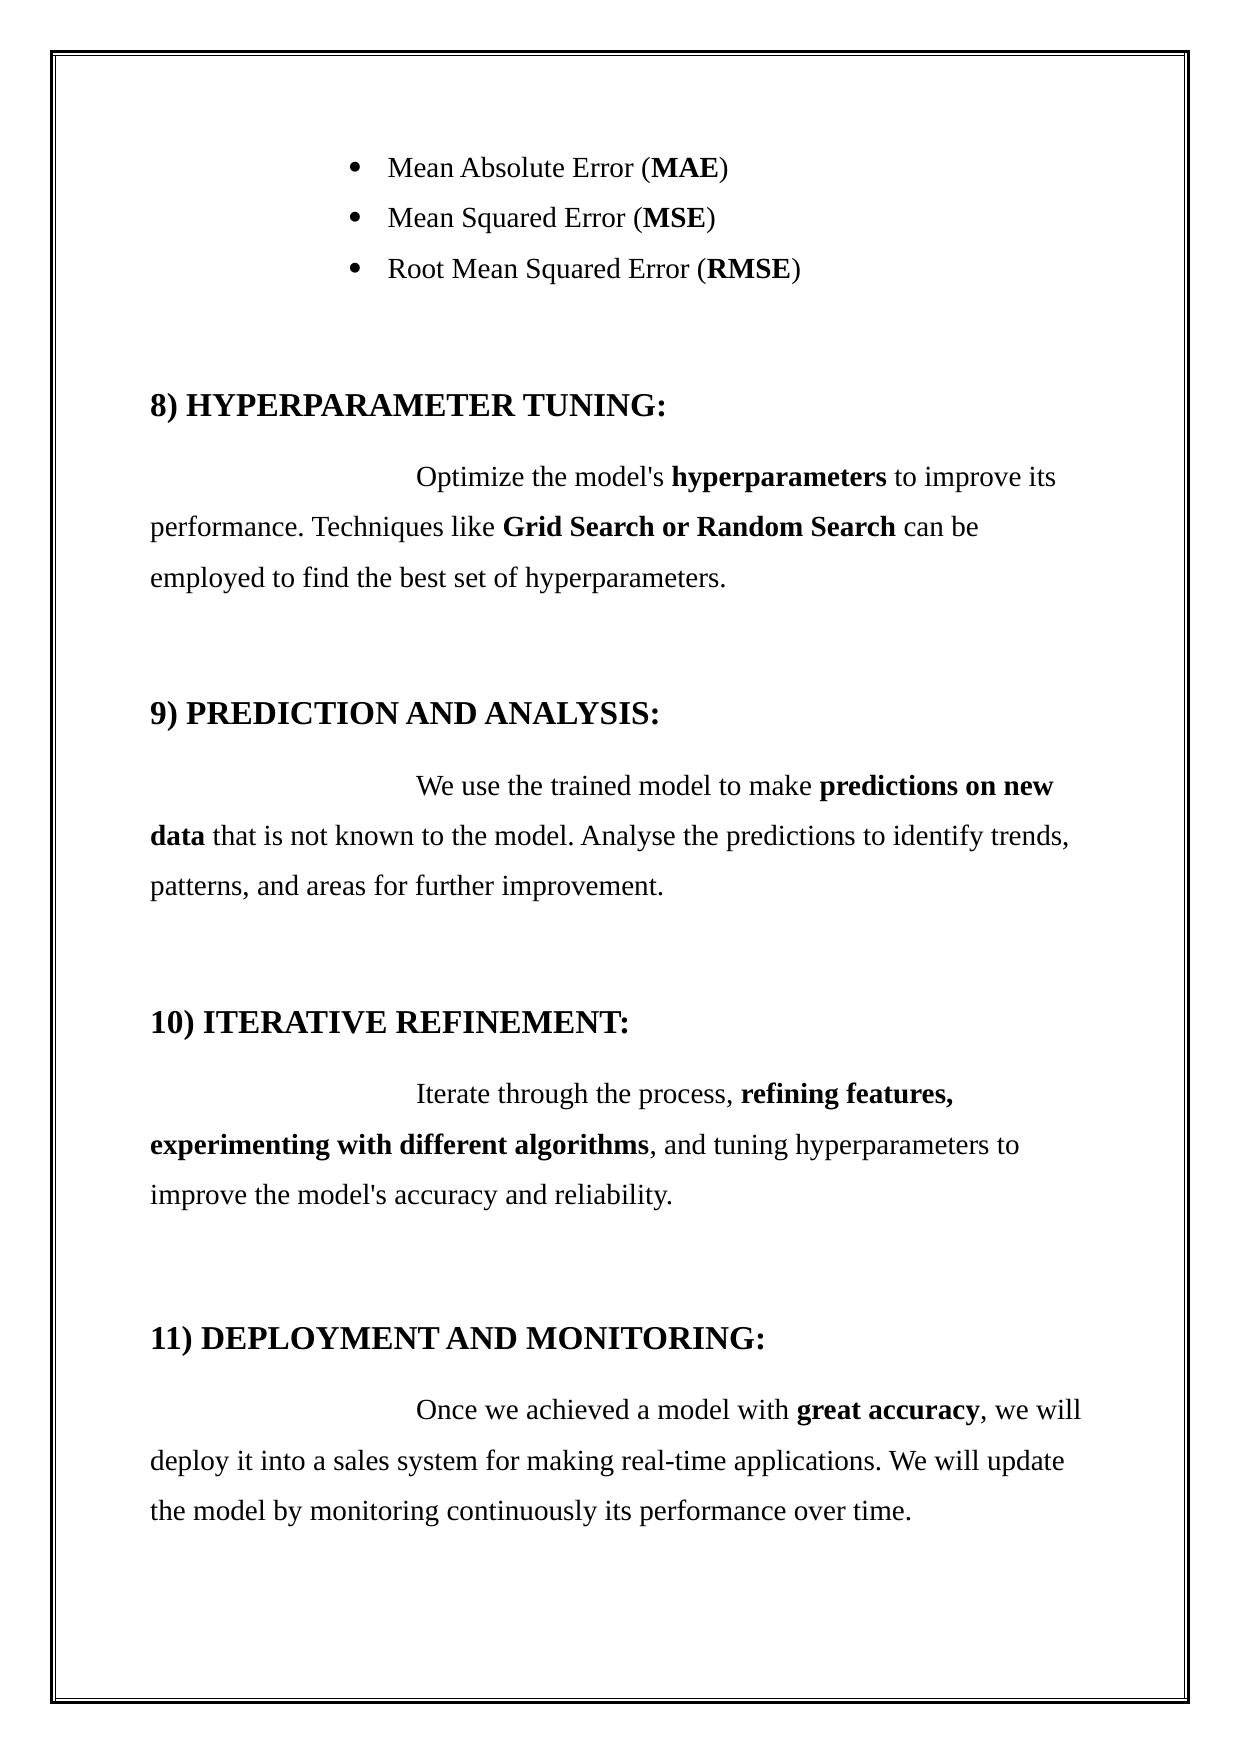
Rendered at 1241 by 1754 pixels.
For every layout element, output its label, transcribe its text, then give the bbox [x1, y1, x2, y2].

text 9) PREDICTION AND ANALYSIS: [150, 694, 1090, 732]
text Once we achieved a model with great accuracy, we will deploy it into a sales system for making real-time applications. We will update the model by monitoring continuously its performance over time. [150, 1392, 1090, 1527]
text 11) DEPLOYMENT AND MONITORING: [150, 1318, 1090, 1357]
text 8) HYPERPARAMETER TUNING: [150, 385, 1090, 423]
text Optimize the model's hyperparameters to improve its performance. Techniques like Grid Search or Random Search can be employed to find the best set of hyperparameters. [150, 459, 1090, 593]
list Mean Squared Error (MSE) [350, 200, 1090, 234]
list Mean Absolute Error (MAE) [350, 150, 1090, 184]
text Iterate through the process, refining features, experimenting with different algorithms, and tuning hyperparameters to improve the model's accuracy and reliability. [150, 1077, 1090, 1211]
list Root Mean Squared Error (RMSE) [350, 251, 1090, 284]
text 10) ITERATIVE REFINEMENT: [150, 1002, 1090, 1041]
text We use the trained model to make predictions on new data that is not known to the model. Analyse the predictions to identify trends, patterns, and areas for further improvement. [150, 768, 1090, 902]
